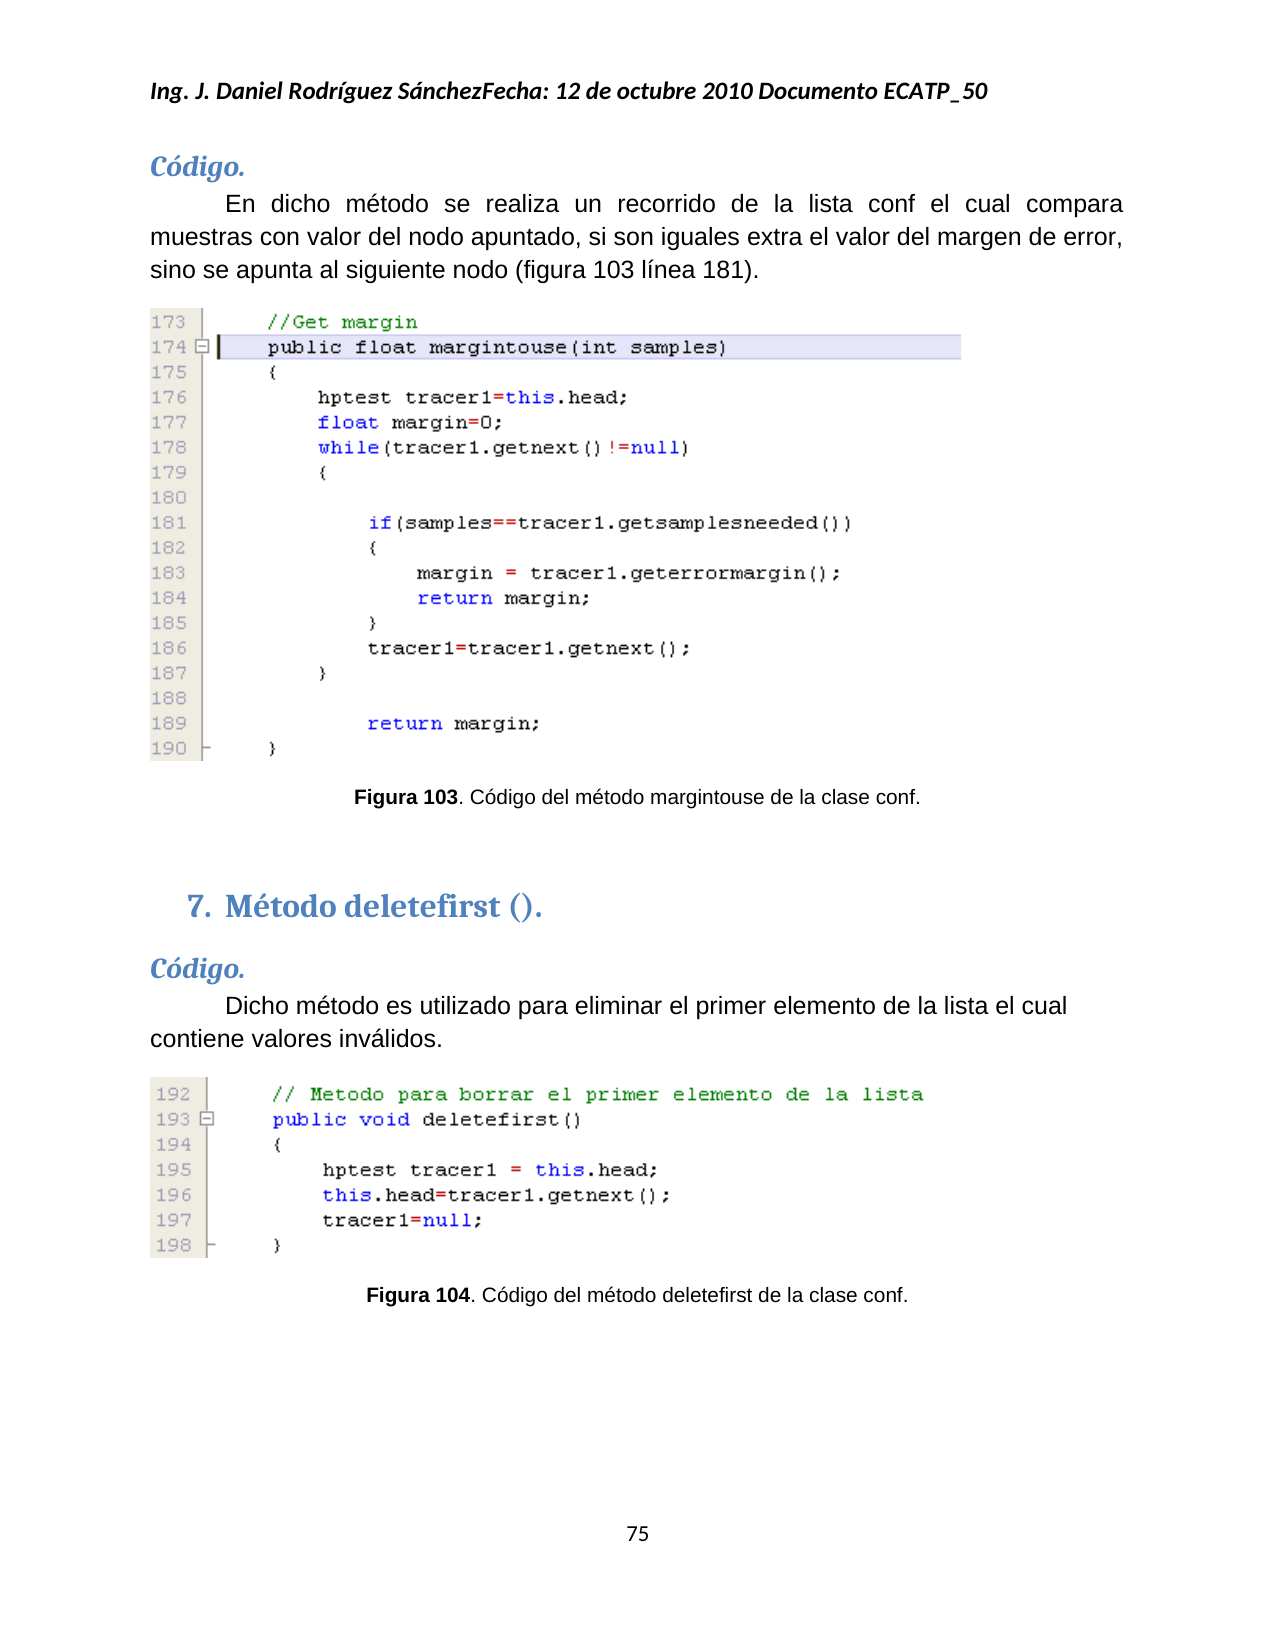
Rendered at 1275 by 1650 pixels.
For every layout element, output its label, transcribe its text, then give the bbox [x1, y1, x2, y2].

text Figura 104. Código del método deletefirst de la clase conf. [150, 1282, 1125, 1306]
picture [150, 1077, 939, 1258]
subtitle Método deletefirst (). [187, 887, 1125, 926]
text Figura 103. Código del método margintouse de la clase conf. [150, 785, 1125, 809]
subtitle Código. [150, 952, 1125, 986]
picture [150, 308, 962, 761]
subtitle Código. [150, 150, 1125, 183]
text En dicho método se realiza un recorrido de la lista conf el cual compara muestras con valor del nodo apuntado, si son iguales extra el valor del margen de error, sino se apunta al siguiente nodo (figura 103 línea 181). [150, 188, 1125, 283]
text Dicho método es utilizado para eliminar el primer elemento de la lista el cual contiene valores inválidos. [150, 991, 1125, 1053]
